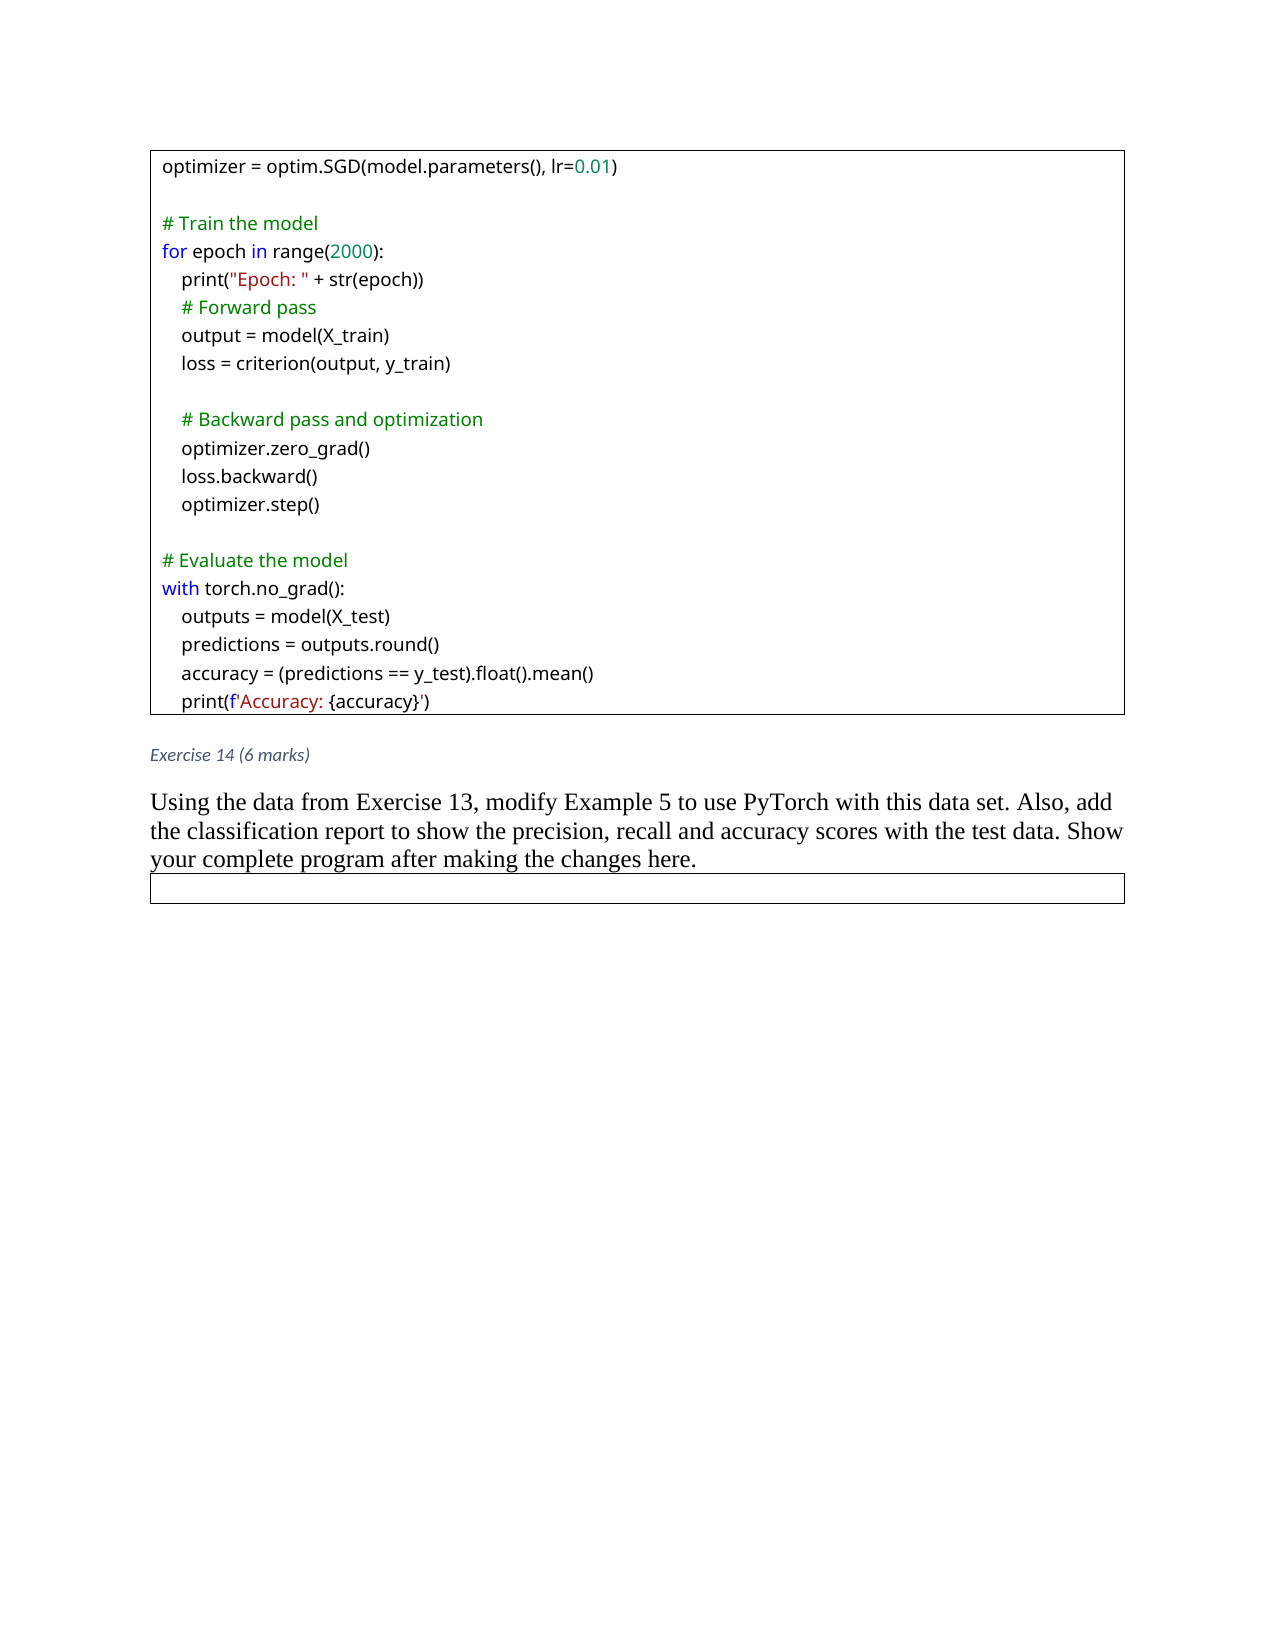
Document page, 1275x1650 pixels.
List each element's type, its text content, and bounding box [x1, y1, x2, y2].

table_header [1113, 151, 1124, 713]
text Exercise 14 (6 marks) [150, 743, 1125, 766]
text Using the data from Exercise 13, modify Example 5 to use PyTorch with this data set. Also, add the classification report to show the precision, recall and accuracy scores with the test data. Show your complete program after making the changes here. [150, 787, 1125, 873]
table_header [151, 874, 1124, 903]
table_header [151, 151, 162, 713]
